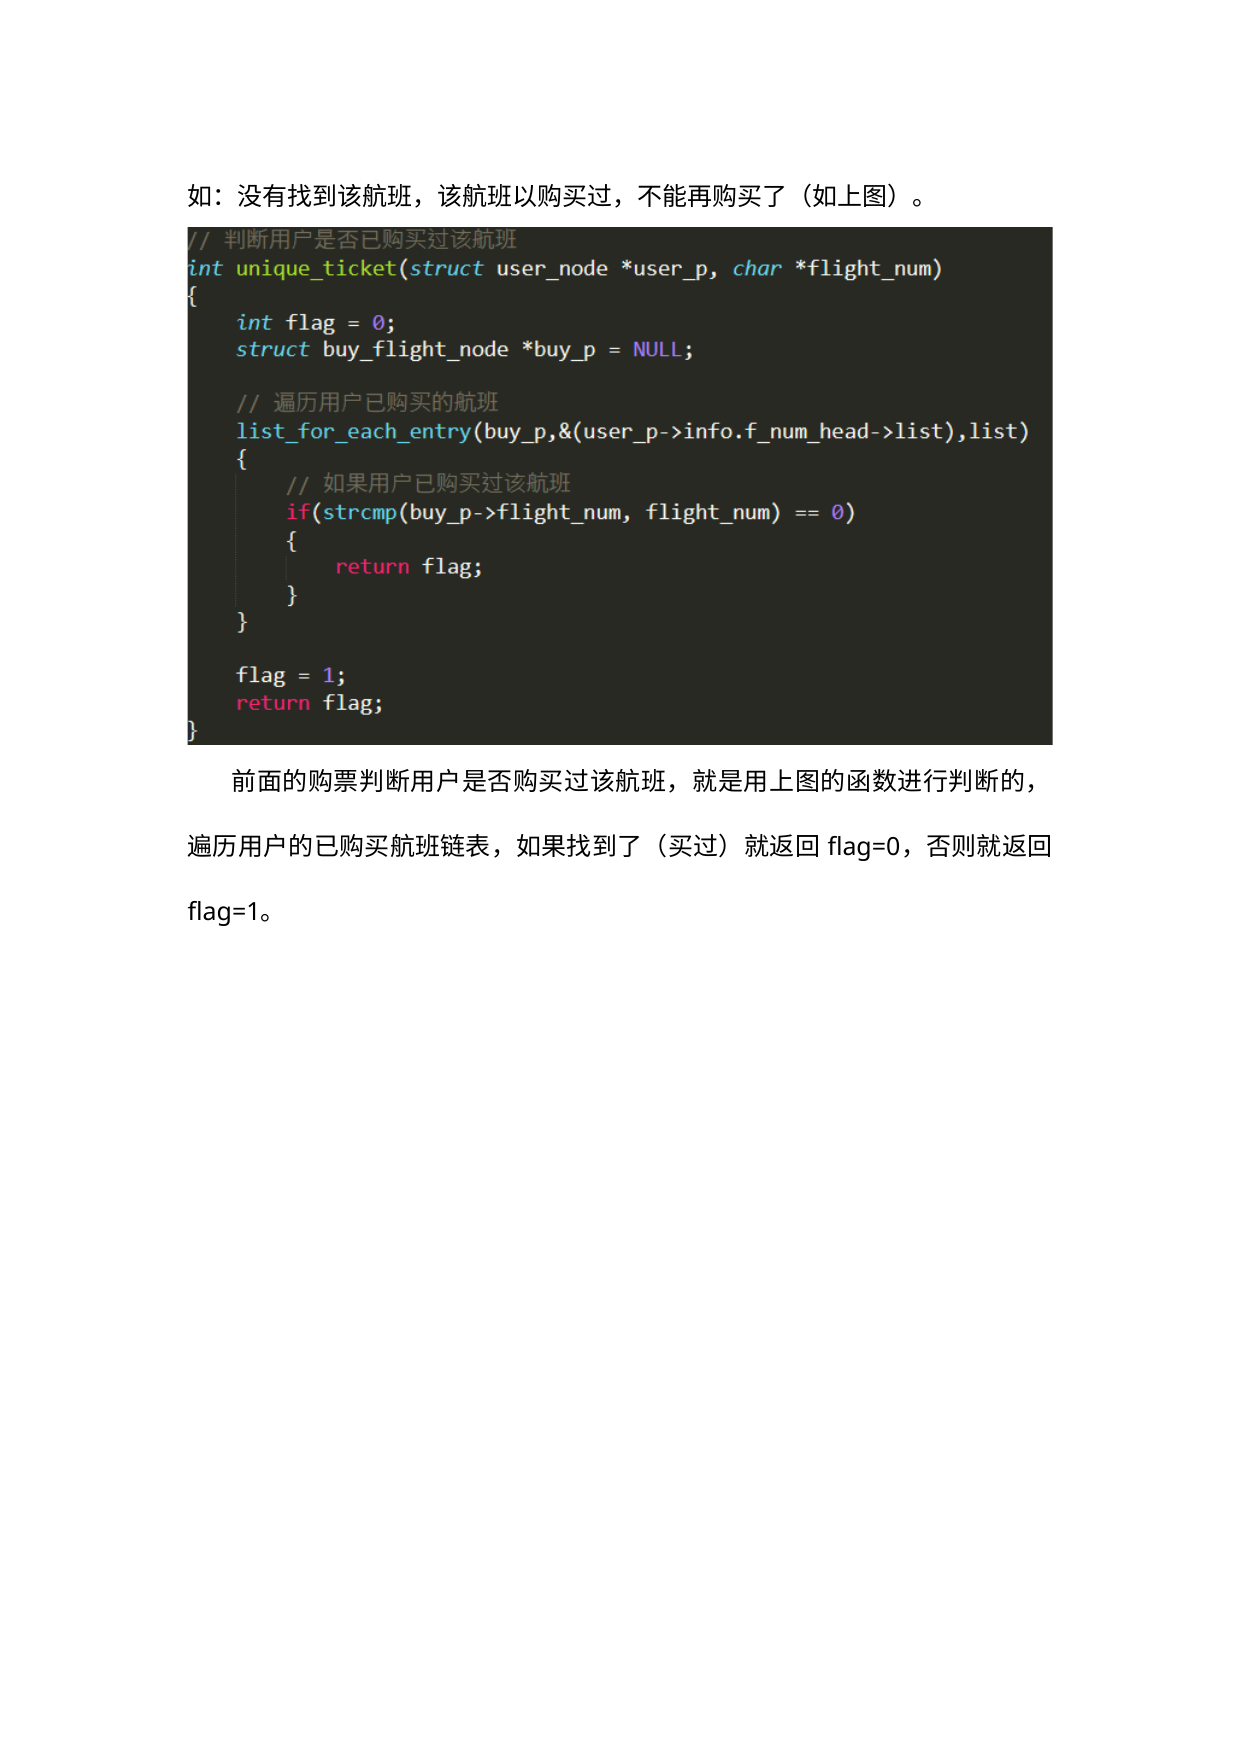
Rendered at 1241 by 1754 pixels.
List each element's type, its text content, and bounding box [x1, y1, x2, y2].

picture [187, 227, 1053, 745]
text 前面的购票判断用户是否购买过该航班，就是用上图的函数进行判断的，遍历用户的已购买航班链表，如果找到了（买过）就返回flag=0，否则就返回flag=1。 [187, 747, 1053, 942]
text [187, 162, 1053, 227]
